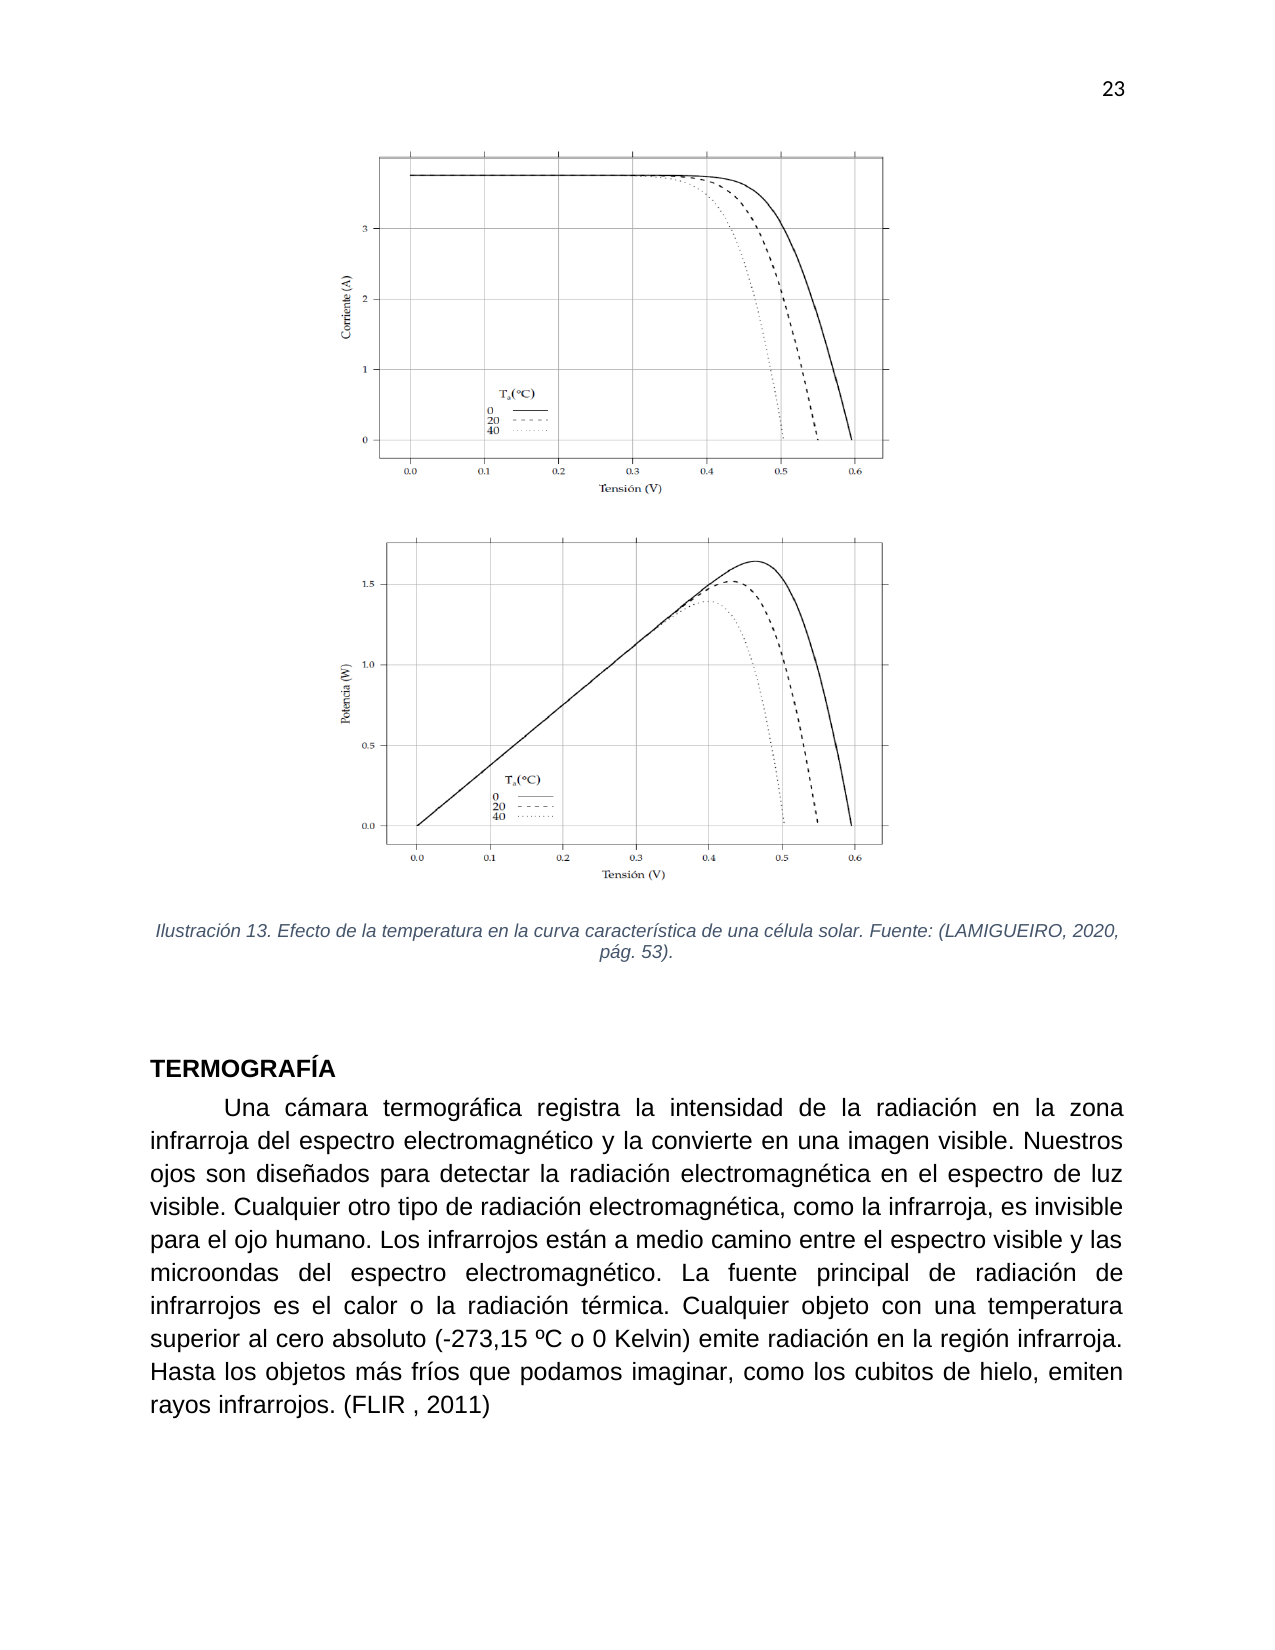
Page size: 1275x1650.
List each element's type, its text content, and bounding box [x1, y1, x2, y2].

text Una cámara termográfica registra la intensidad de la radiación en la zona infrarroja del espectro electromagnético y la convierte en una imagen visible. Nuestros ojos son diseñados para detectar la radiación electromagnética en el espectro de luz visible. Cualquier otro tipo de radiación electromagnética, como la infrarroja, es invisible para el ojo humano. Los infrarrojos están a medio camino entre el espectro visible y las microondas del espectro electromagnético. La fuente principal de radiación de infrarrojos es el calor o la radiación térmica. Cualquier objeto con una temperatura superior al cero absoluto (-273,15 ºC o 0 Kelvin) emite radiación en la región infrarroja. Hasta los objetos más fríos que podamos imaginar, como los cubitos de hielo, emiten rayos infrarrojos. [150, 1093, 1125, 1419]
text Ilustración 13. Efecto de la temperatura en la curva característica de una célula solar. Fuente: . [150, 919, 1125, 962]
subtitle TERMOGRAFÍA [150, 1054, 1125, 1083]
picture [335, 150, 940, 883]
